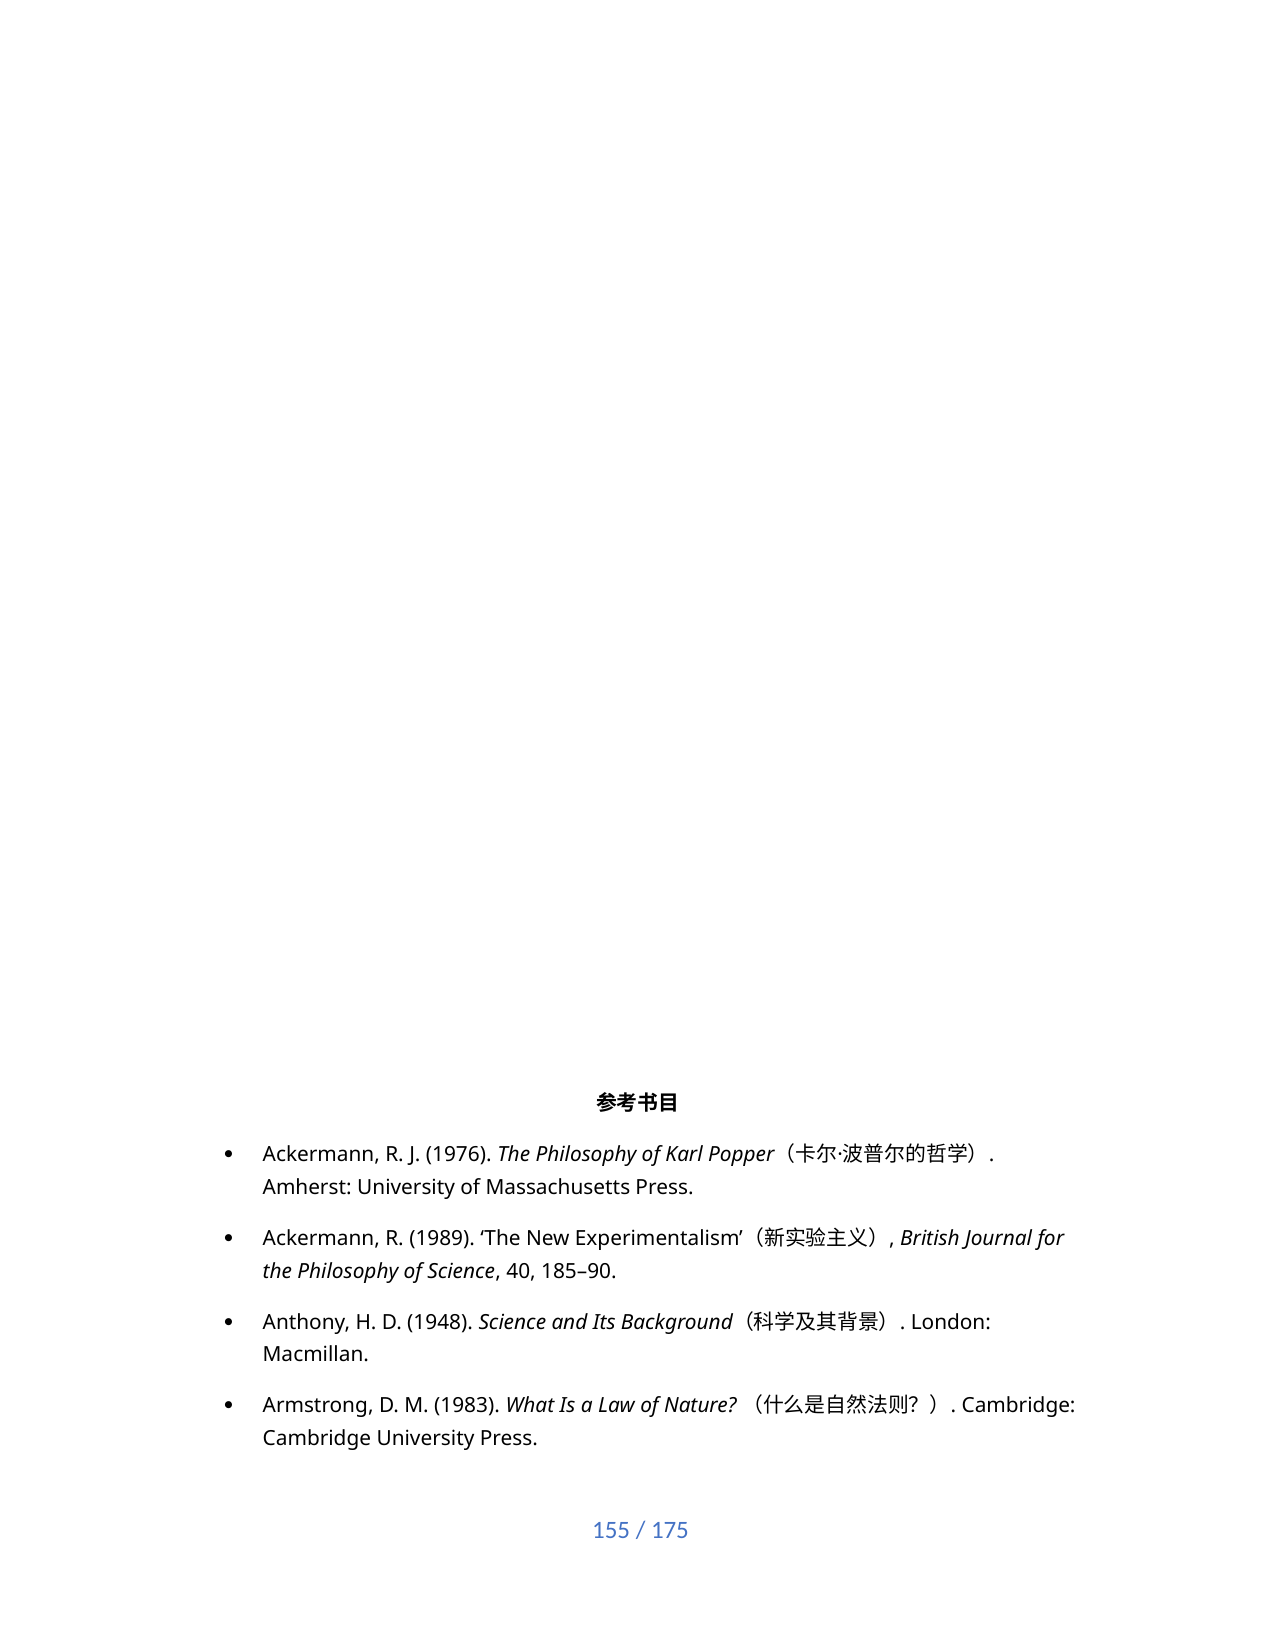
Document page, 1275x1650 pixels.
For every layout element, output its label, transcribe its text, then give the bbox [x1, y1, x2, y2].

list Ackermann, R. J. (1976). The Philosophy of Karl Popper（卡尔·波普尔的哲学）. Amherst: University of Massachusetts Press. [225, 1137, 1087, 1200]
list Armstrong, D. M. (1983). What Is a Law of Nature? （什么是自然法则？）. Cambridge: Cambridge University Press. [225, 1389, 1087, 1452]
text 参考书目 [187, 1086, 1087, 1116]
list Anthony, H. D. (1948). Science and Its Background（科学及其背景）. London: Macmillan. [225, 1305, 1087, 1368]
list Ackermann, R. (1989). ‘The New Experimentalism’（新实验主义）, British Journal for the Philosophy of Science, 40, 185–90. [225, 1221, 1087, 1284]
